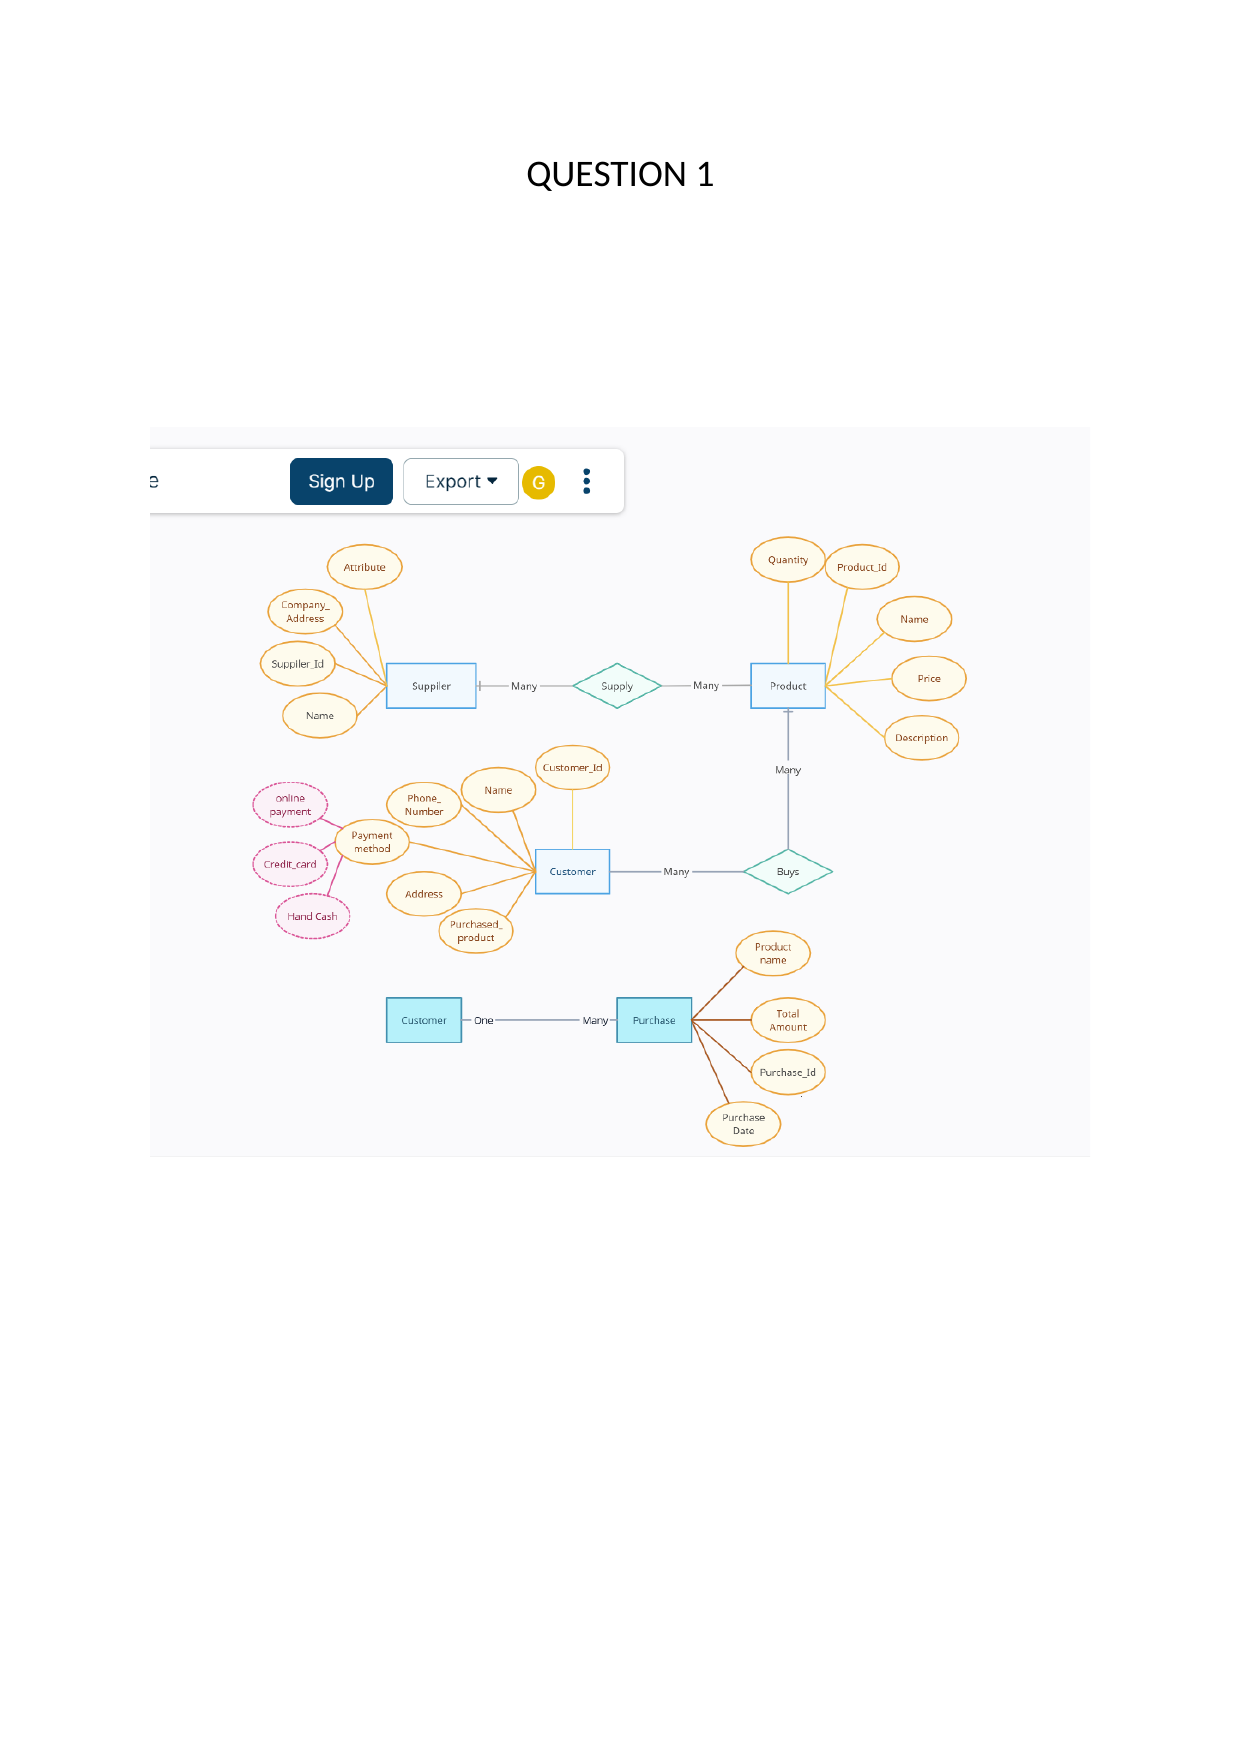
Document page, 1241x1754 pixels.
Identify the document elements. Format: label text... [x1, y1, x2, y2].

picture [150, 427, 1091, 1157]
text QUESTION 1 [150, 150, 1090, 196]
